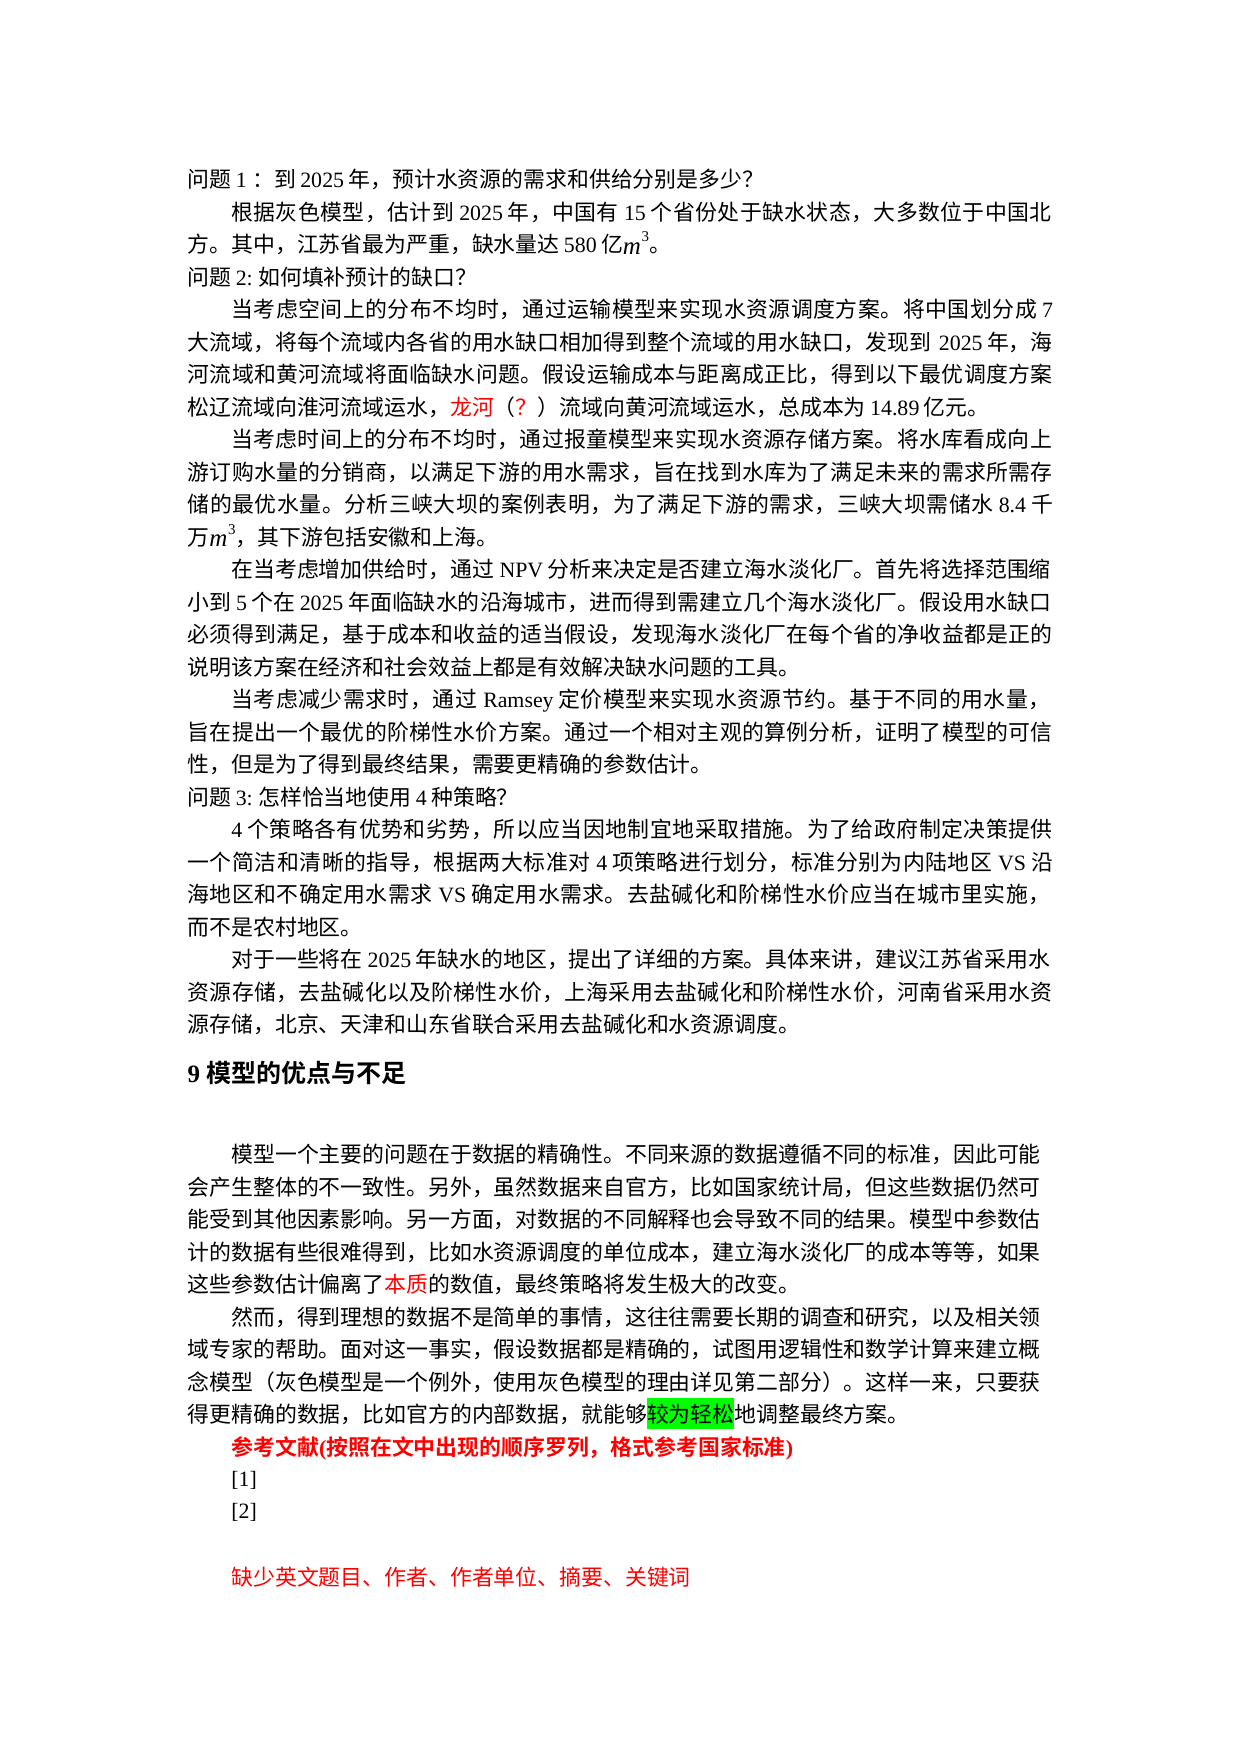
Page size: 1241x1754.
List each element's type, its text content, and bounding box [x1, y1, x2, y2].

text 问题2: 如何填补预计的缺口？ [187, 259, 1053, 292]
text 9 模型的优点与不足 [187, 1039, 1053, 1104]
text 缺少英文题目、作者、作者单位、摘要、关键词 [187, 1559, 1053, 1592]
text 当考虑减少需求时，通过Ramsey定价模型来实现水资源节约。基于不同的用水量，旨在提出一个最优的阶梯性水价方案。通过一个相对主观的算例分析，证明了模型的可信性，但是为了得到最终结果，需要更精确的参数估计。 [187, 682, 1053, 779]
text 当考虑时间上的分布不均时，通过报童模型来实现水资源存储方案。将水库看成向上游订购水量的分销商，以满足下游的用水需求，旨在找到水库为了满足未来的需求所需存储的最优水量。分析三峡大坝的案例表明，为了满足下游的需求，三峡大坝需储水8.4千万，其下游包括安徽和上海。 [187, 422, 1053, 552]
text 模型一个主要的问题在于数据的精确性。不同来源的数据遵循不同的标准，因此可能会产生整体的不一致性。另外，虽然数据来自官方，比如国家统计局，但这些数据仍然可能受到其他因素影响。另一方面，对数据的不同解释也会导致不同的结果。模型中参数估计的数据有些很难得到，比如水资源调度的单位成本，建立海水淡化厂的成本等等，如果这些参数估计偏离了本质的数值，最终策略将发生极大的改变。 [187, 1137, 1053, 1299]
text 当考虑空间上的分布不均时，通过运输模型来实现水资源调度方案。将中国划分成7大流域，将每个流域内各省的用水缺口相加得到整个流域的用水缺口，发现到2025年，海河流域和黄河流域将面临缺水问题。假设运输成本与距离成正比，得到以下最优调度方案：松辽流域向淮河流域运水，龙河（？）流域向黄河流域运水，总成本为14.89亿元。 [187, 292, 1053, 422]
text 根据灰色模型，估计到2025年，中国有15个省份处于缺水状态，大多数位于中国北方。其中，江苏省最为严重，缺水量达580亿。 [187, 194, 1053, 259]
text 对于一些将在2025年缺水的地区，提出了详细的方案。具体来讲，建议江苏省采用水资源存储，去盐碱化以及阶梯性水价，上海采用去盐碱化和阶梯性水价，河南省采用水资源存储，北京、天津和山东省联合采用去盐碱化和水资源调度。 [187, 942, 1053, 1039]
text 然而，得到理想的数据不是简单的事情，这往往需要长期的调查和研究，以及相关领域专家的帮助。面对这一事实，假设数据都是精确的，试图用逻辑性和数学计算来建立概念模型（灰色模型是一个例外，使用灰色模型的理由详见第二部分）。这样一来，只要获得更精确的数据，比如官方的内部数据，就能够较为轻松地调整最终方案。 [187, 1299, 1053, 1429]
text 问题3: 怎样恰当地使用4种策略？ [187, 779, 1053, 812]
text 问题1 ：到2025年，预计水资源的需求和供给分别是多少？ [187, 162, 1053, 194]
text 4个策略各有优势和劣势，所以应当因地制宜地采取措施。为了给政府制定决策提供一个简洁和清晰的指导，根据两大标准对4项策略进行划分，标准分别为内陆地区VS沿海地区和不确定用水需求VS确定用水需求。去盐碱化和阶梯性水价应当在城市里实施，而不是农村地区。 [187, 812, 1053, 942]
text 参考文献(按照在文中出现的顺序罗列，格式参考国家标准) [187, 1429, 1053, 1462]
text 在当考虑增加供给时，通过NPV分析来决定是否建立海水淡化厂。首先将选择范围缩小到5个在2025年面临缺水的沿海城市，进而得到需建立几个海水淡化厂。假设用水缺口必须得到满足，基于成本和收益的适当假设，发现海水淡化厂在每个省的净收益都是正的，说明该方案在经济和社会效益上都是有效解决缺水问题的工具。 [187, 552, 1053, 682]
text [1] [187, 1462, 1053, 1494]
text [2] [187, 1494, 1053, 1527]
